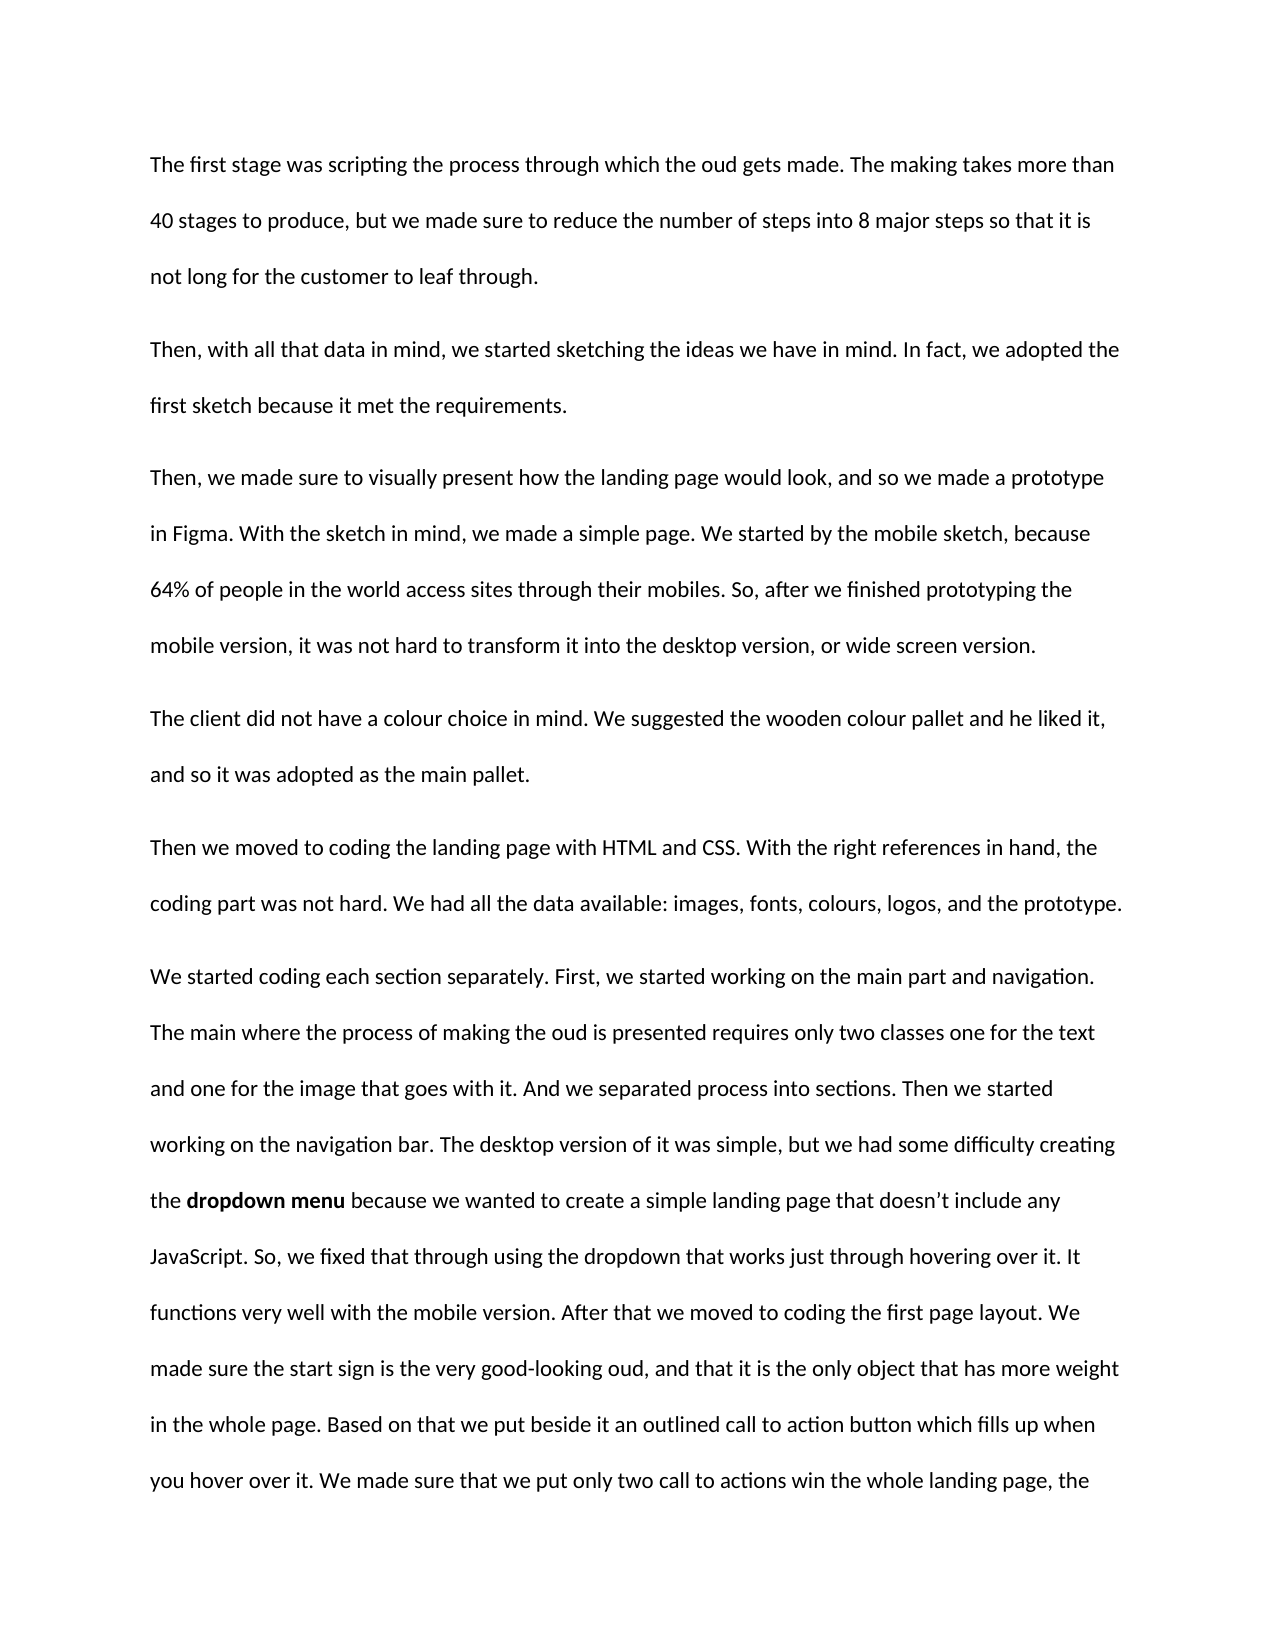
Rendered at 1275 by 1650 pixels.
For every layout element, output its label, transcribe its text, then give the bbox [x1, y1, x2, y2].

text The first stage was scripting the process through which the oud gets made. The making takes more than 40 stages to produce, but we made sure to reduce the number of steps into 8 major steps so that it is not long for the customer to leaf through. [150, 150, 1125, 290]
text Then, with all that data in mind, we started sketching the ideas we have in mind. In fact, we adopted the first sketch because it met the requirements. [150, 335, 1125, 419]
text Then, we made sure to visually present how the landing page would look, and so we made a prototype in Figma. With the sketch in mind, we made a simple page. We started by the mobile sketch, because 64% of people in the world access sites through their mobiles. So, after we finished prototyping the mobile version, it was not hard to transform it into the desktop version, or wide screen version. [150, 463, 1125, 660]
text The client did not have a colour choice in mind. We suggested the wooden colour pallet and he liked it, and so it was adopted as the main pallet. [150, 704, 1125, 788]
text Then we moved to coding the landing page with HTML and CSS. With the right references in hand, the coding part was not hard. We had all the data available: images, fonts, colours, logos, and the prototype. [150, 833, 1125, 917]
